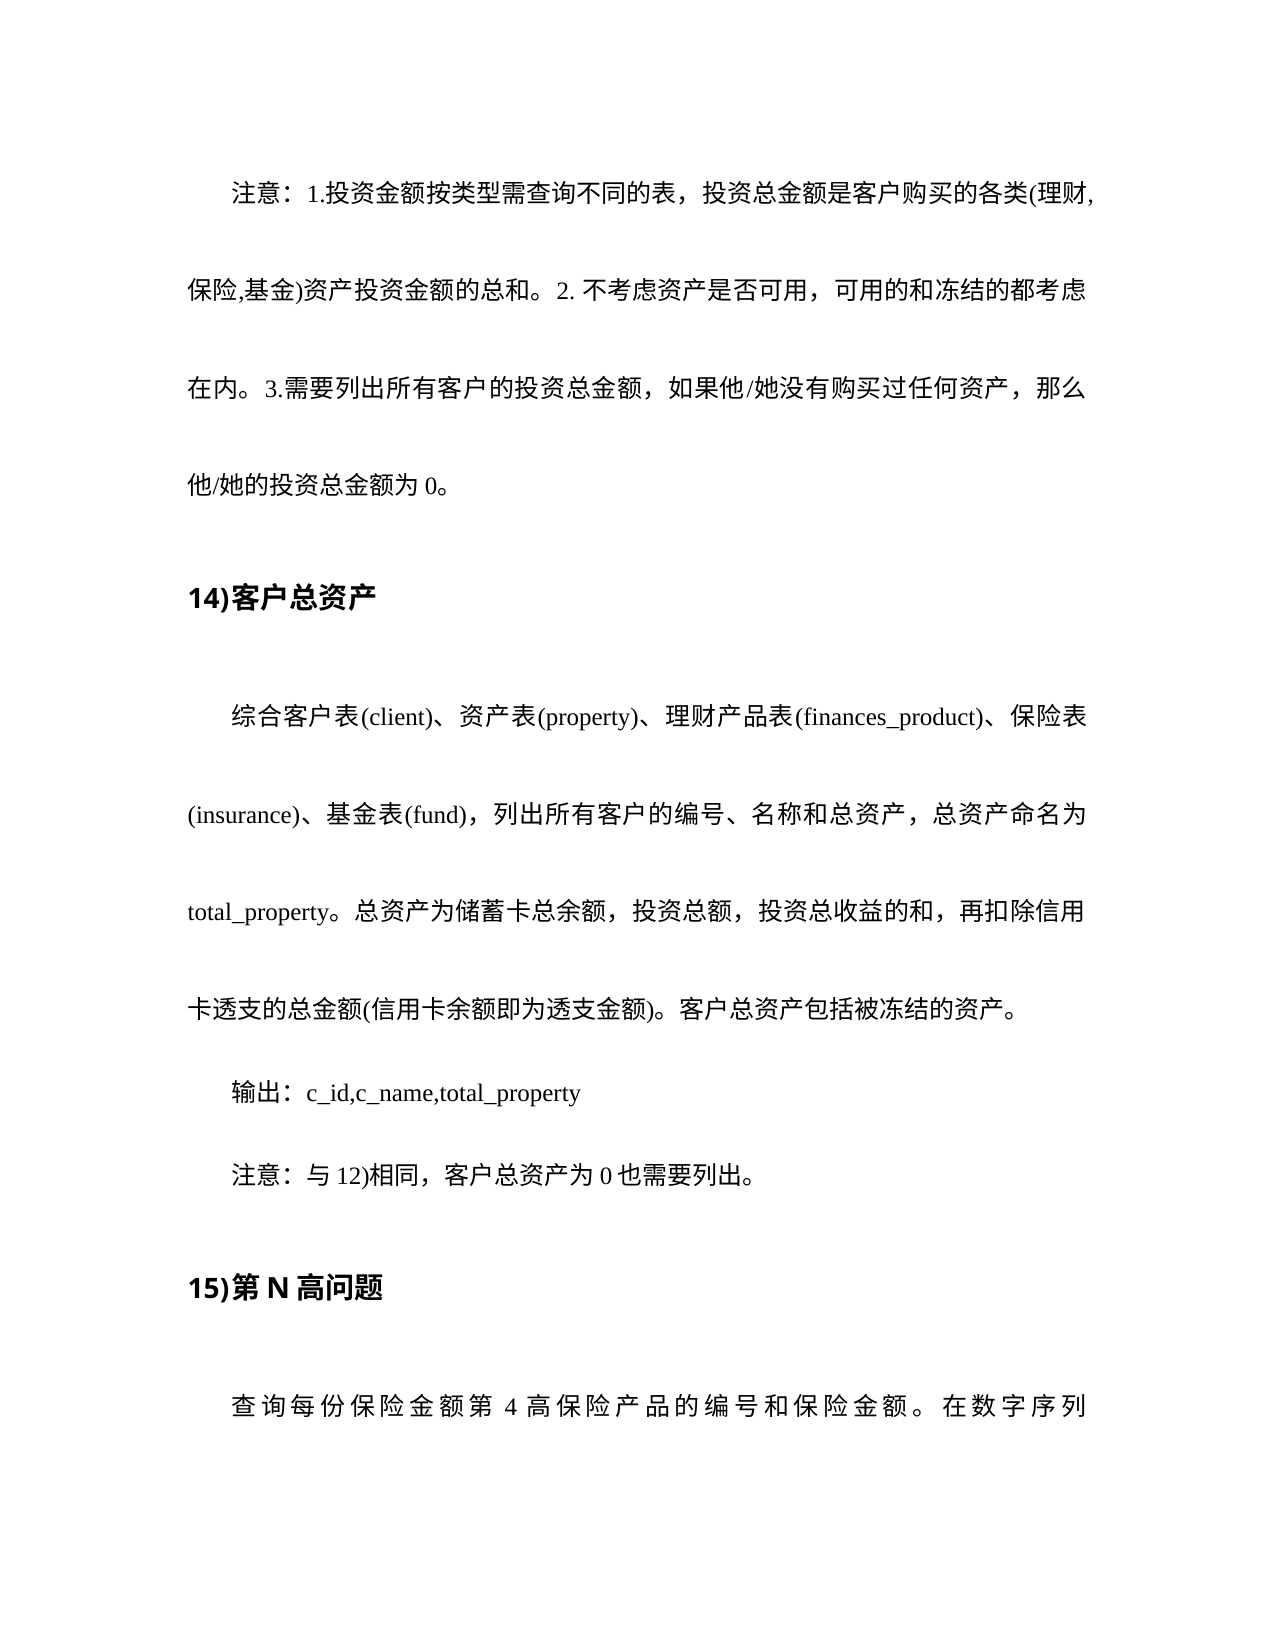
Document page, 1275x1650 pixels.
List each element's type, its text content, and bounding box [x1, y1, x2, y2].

text 输出：c_id,c_name,total_property [187, 1058, 1087, 1123]
text 综合客户表(client)、资产表(property)、理财产品表(finances_product)、保险表(insurance)、基金表(fund)，列出所有客户的编号、名称和总资产，总资产命名为total_property。总资产为储蓄卡总余额，投资总额，投资总收益的和，再扣除信用卡透支的总金额(信用卡余额即为透支金额)。客户总资产包括被冻结的资产。 [187, 682, 1087, 1040]
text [187, 1372, 1087, 1437]
subtitle 第N高问题 [187, 1253, 1087, 1318]
subtitle 客户总资产 [187, 563, 1087, 628]
text 注意：1.投资金额按类型需查询不同的表，投资总金额是客户购买的各类(理财,保险,基金)资产投资金额的总和。2. 不考虑资产是否可用，可用的和冻结的都考虑在内。3.需要列出所有客户的投资总金额，如果他/她没有购买过任何资产，那么他/她的投资总金额为0。 [187, 159, 1087, 516]
text 注意：与12)相同，客户总资产为0也需要列出。 [187, 1141, 1087, 1206]
